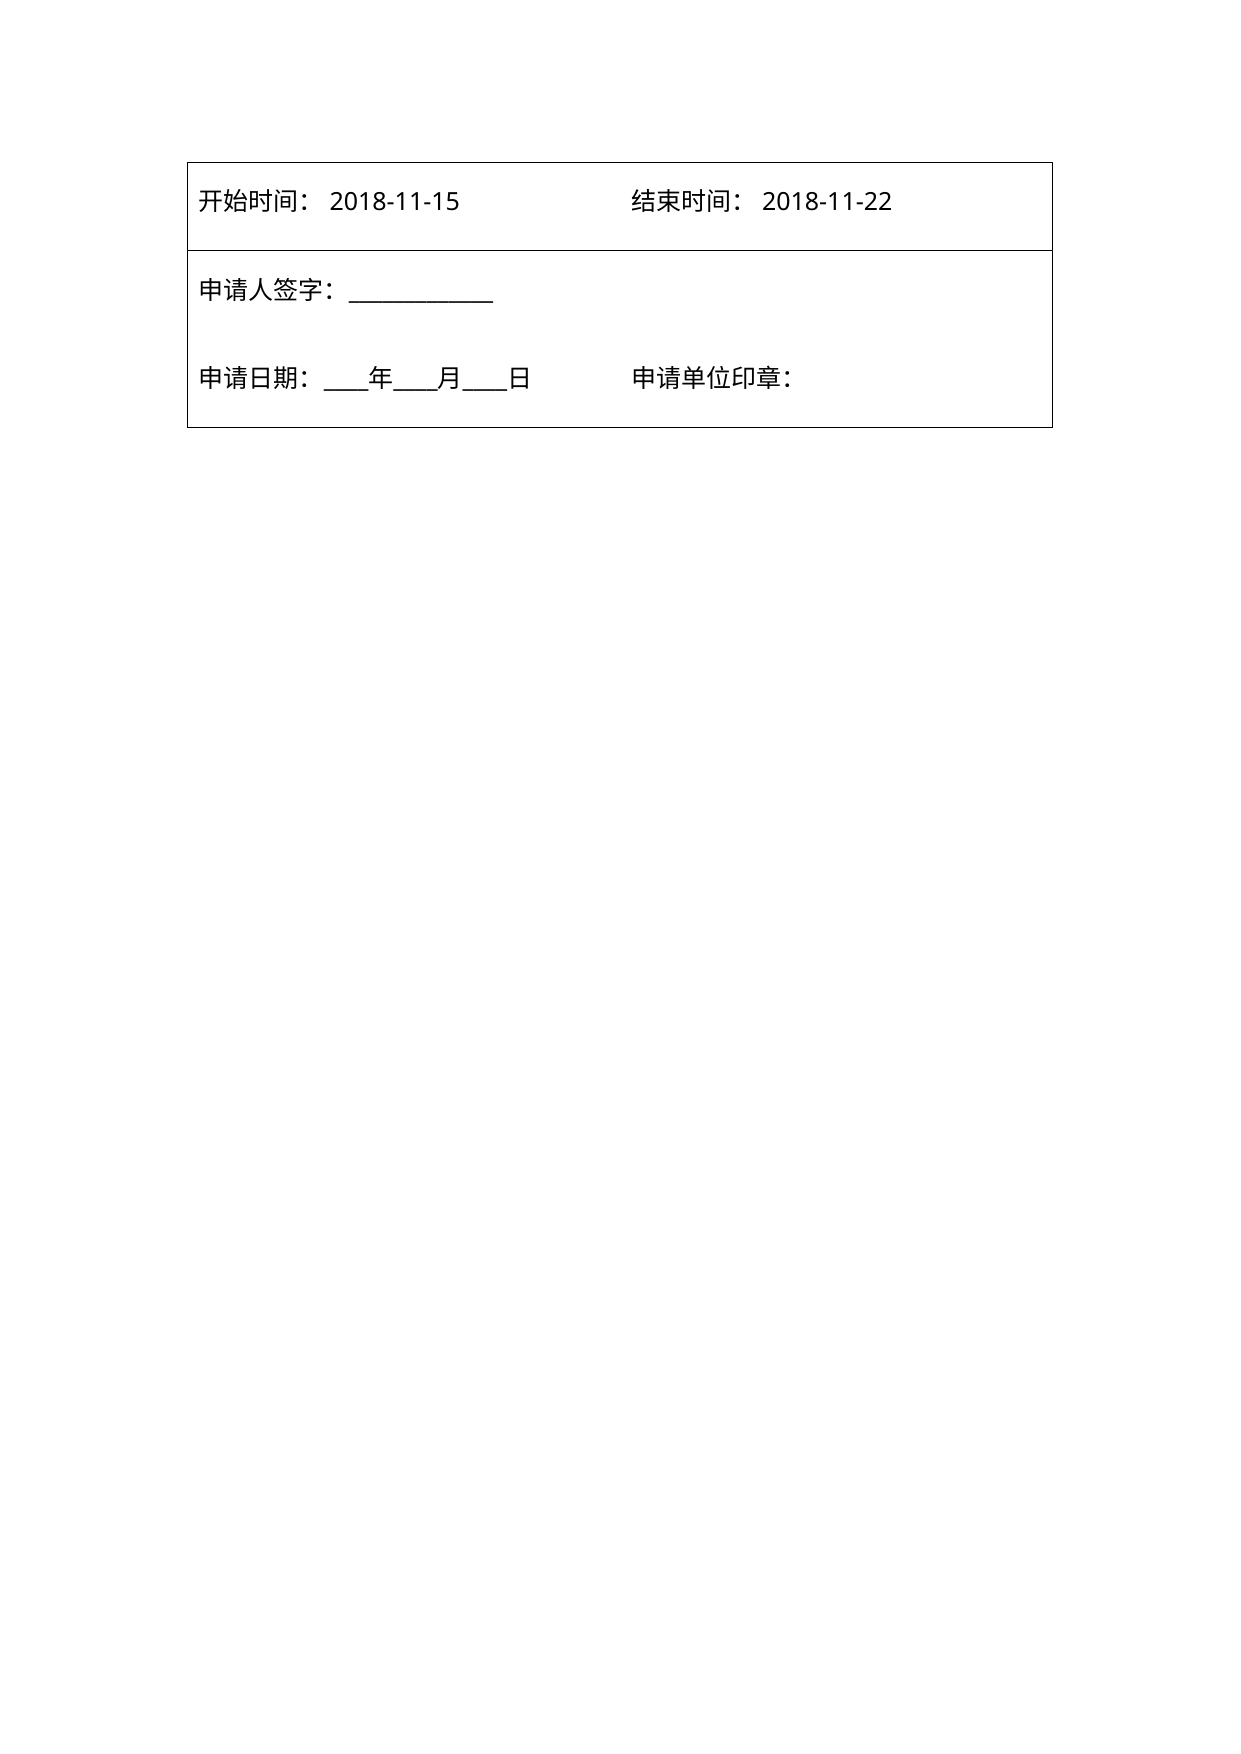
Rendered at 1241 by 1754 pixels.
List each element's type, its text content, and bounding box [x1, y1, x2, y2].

table_cell 申请人签字：_____________ [188, 251, 1052, 338]
table_cell 申请单位印章： [620, 339, 1052, 427]
table_cell 开始时间： 2018-11-15 [188, 163, 620, 250]
table_cell 结束时间： 2018-11-22 [620, 163, 1052, 250]
table_cell 申请日期：____年____月____日 [188, 339, 620, 427]
